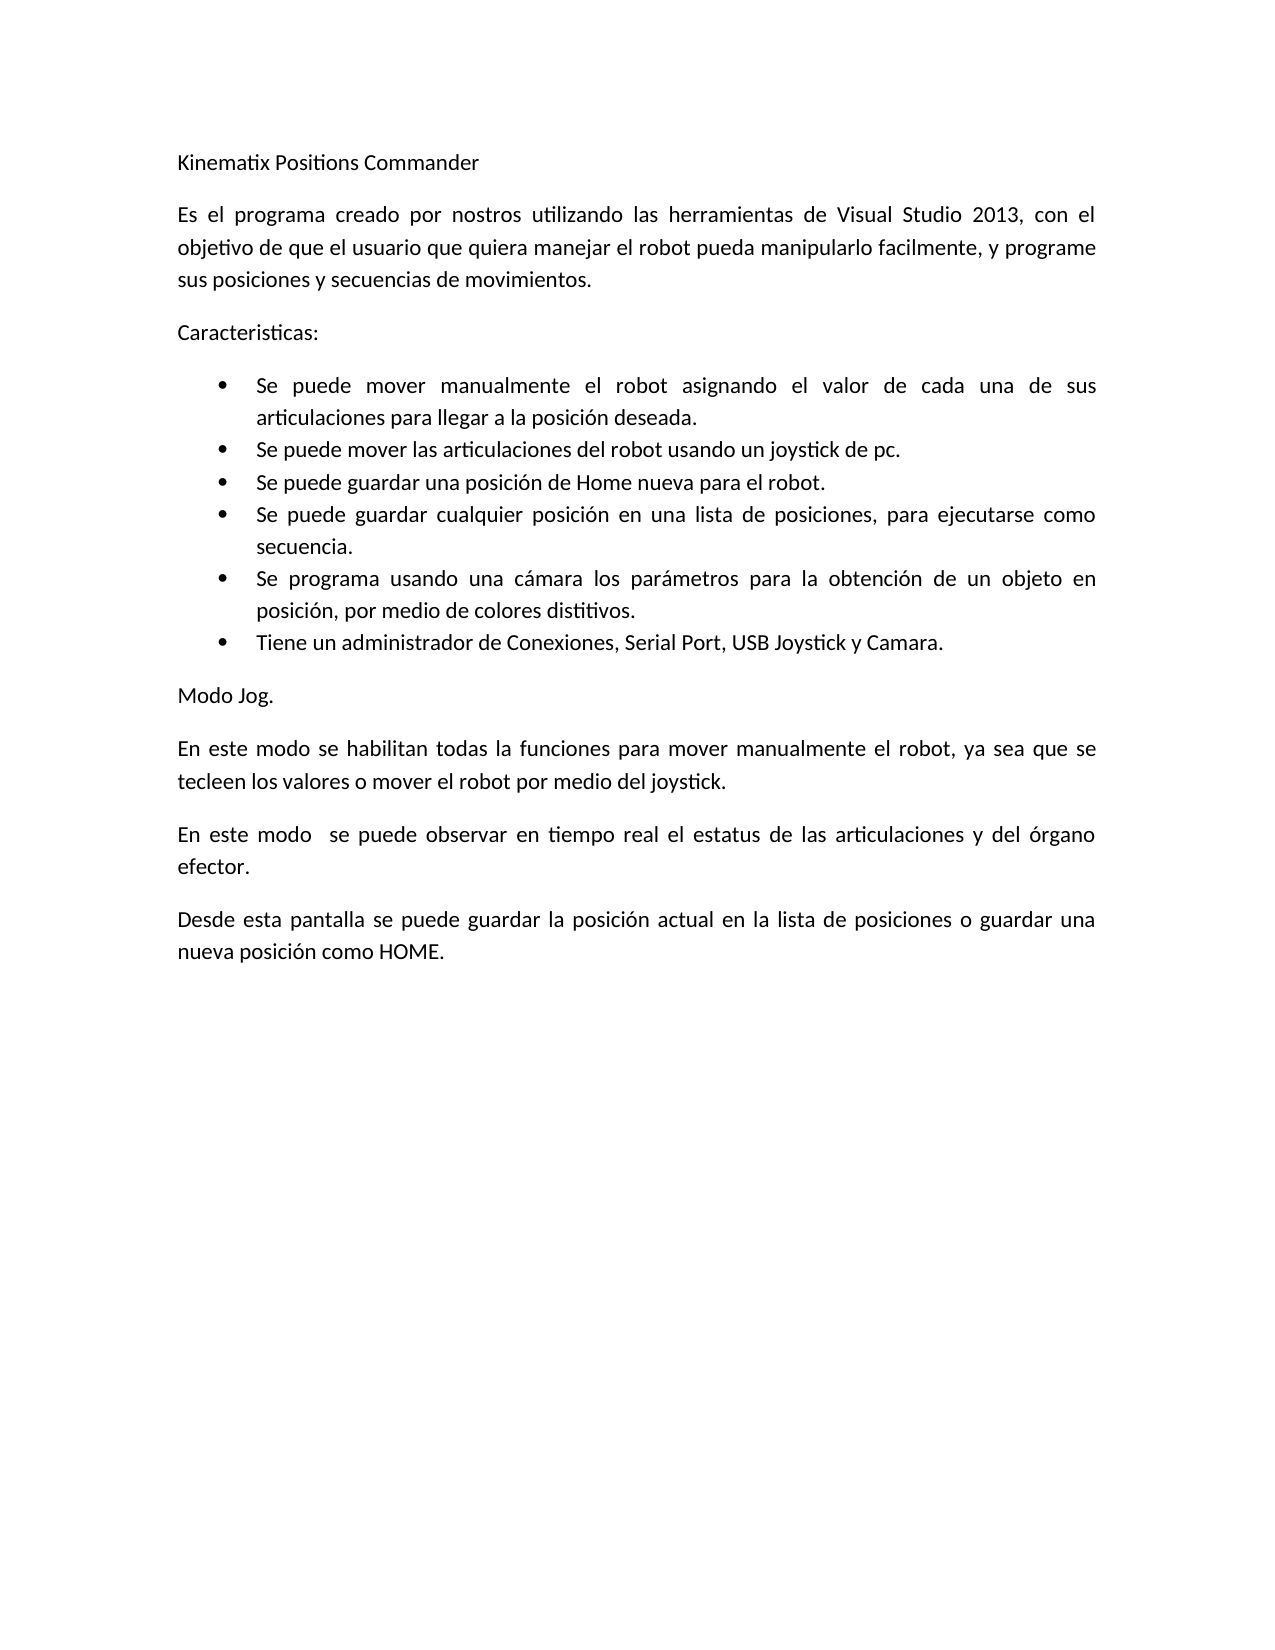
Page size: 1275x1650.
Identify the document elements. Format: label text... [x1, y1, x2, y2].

list Se puede guardar una posición de Home nueva para el robot. [218, 468, 1098, 496]
text Modo Jog. [177, 682, 1098, 709]
list Se puede mover las articulaciones del robot usando un joystick de pc. [218, 435, 1098, 463]
list Se puede guardar cualquier posición en una lista de posiciones, para ejecutarse como secuencia. [218, 500, 1098, 560]
list Se puede mover manualmente el robot asignando el valor de cada una de sus articulaciones para llegar a la posición deseada. [218, 371, 1098, 431]
list Tiene un administrador de Conexiones, Serial Port, USB Joystick y Camara. [218, 628, 1098, 657]
text En este modo se habilitan todas la funciones para mover manualmente el robot, ya sea que se tecleen los valores o mover el robot por medio del joystick. [177, 734, 1098, 795]
text En este modo se puede observar en tiempo real el estatus de las articulaciones y del órgano efector. [177, 820, 1098, 880]
text Desde esta pantalla se puede guardar la posición actual en la lista de posiciones o guardar una nueva posición como HOME. [177, 905, 1098, 965]
text Caracteristicas: [177, 318, 1098, 346]
list Se programa usando una cámara los parámetros para la obtención de un objeto en posición, por medio de colores distitivos. [218, 564, 1098, 624]
text Es el programa creado por nostros utilizando las herramientas de Visual Studio 2013, con el objetivo de que el usuario que quiera manejar el robot pueda manipularlo facilmente, y programe sus posiciones y secuencias de movimientos. [177, 201, 1098, 293]
text Kinematix Positions Commander [177, 148, 1098, 176]
